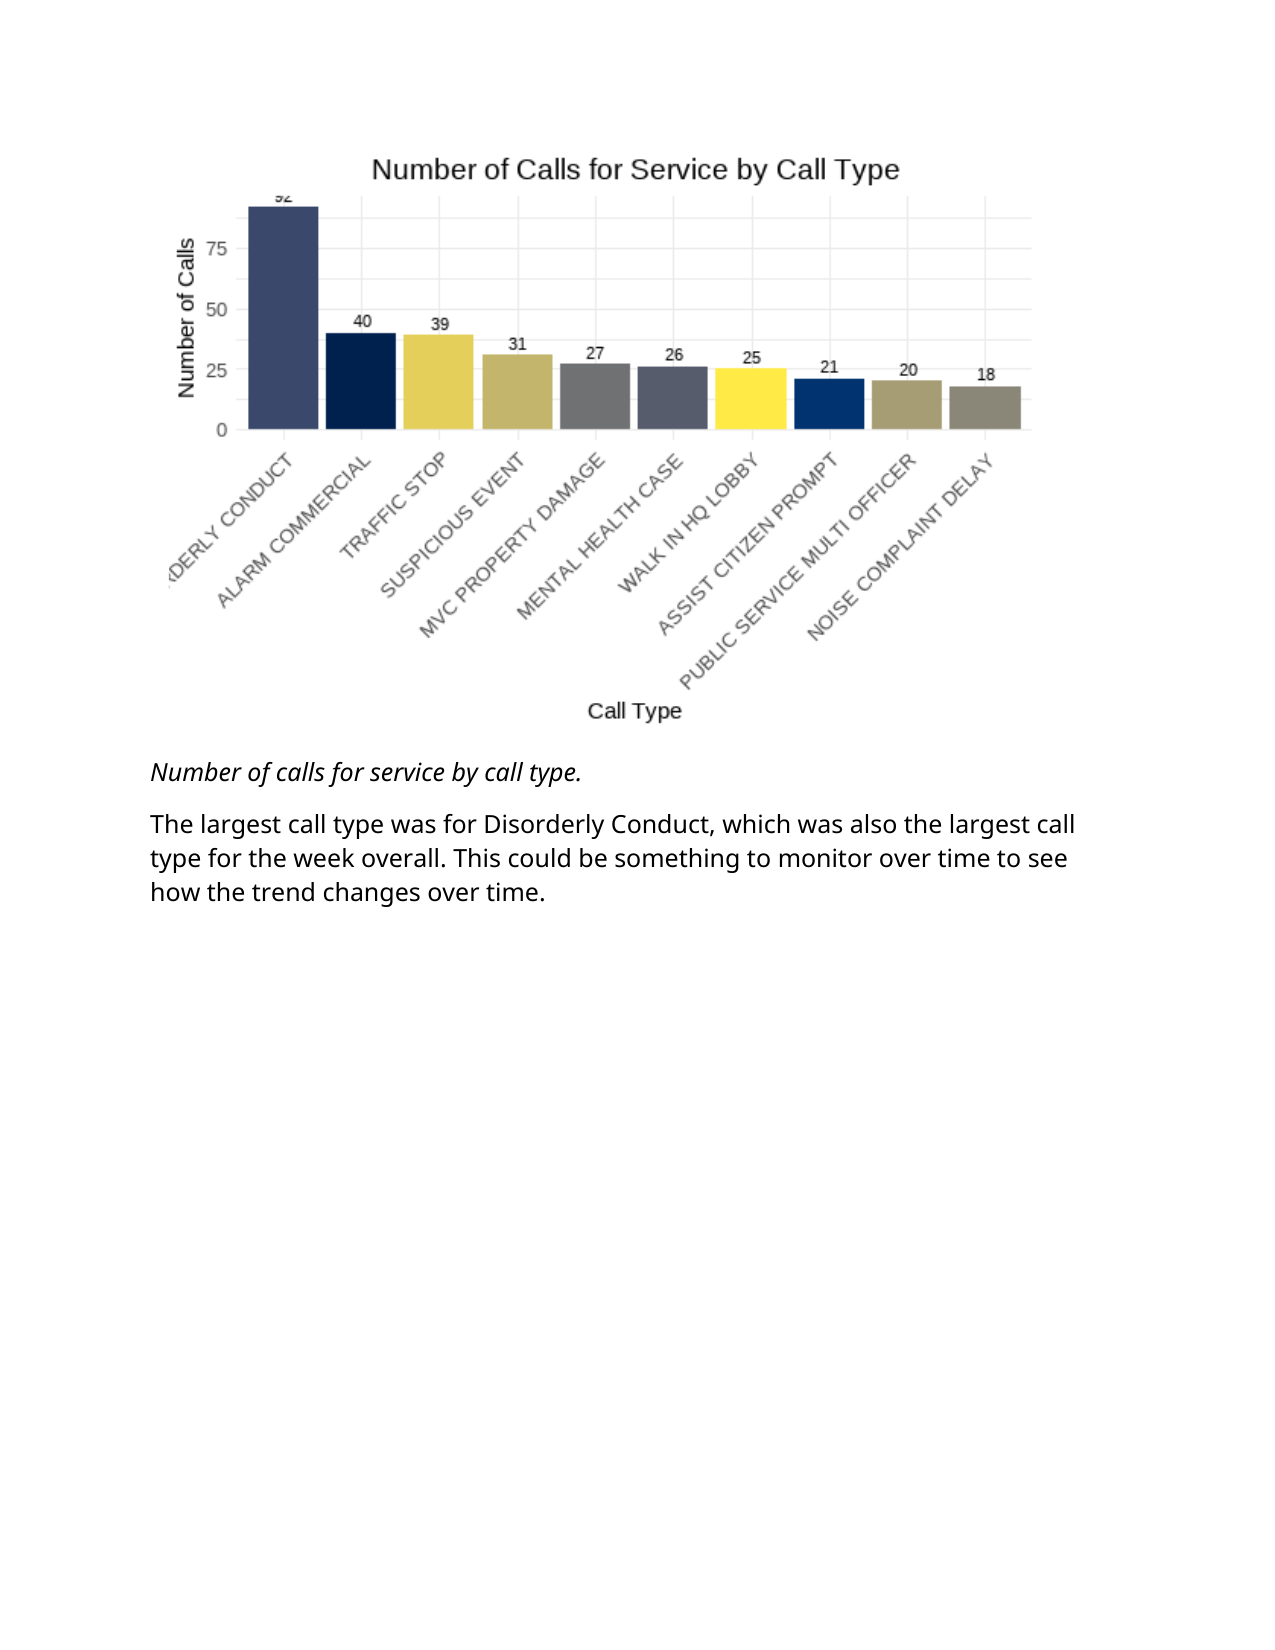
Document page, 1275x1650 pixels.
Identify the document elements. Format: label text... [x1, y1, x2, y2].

text Number of calls for service by call type. [150, 754, 1125, 788]
text The largest call type was for Disorderly Conduct, which was also the largest call type for the week overall. This could be something to monitor over time to see how the trend changes over time. [150, 807, 1125, 909]
picture [168, 150, 1044, 734]
